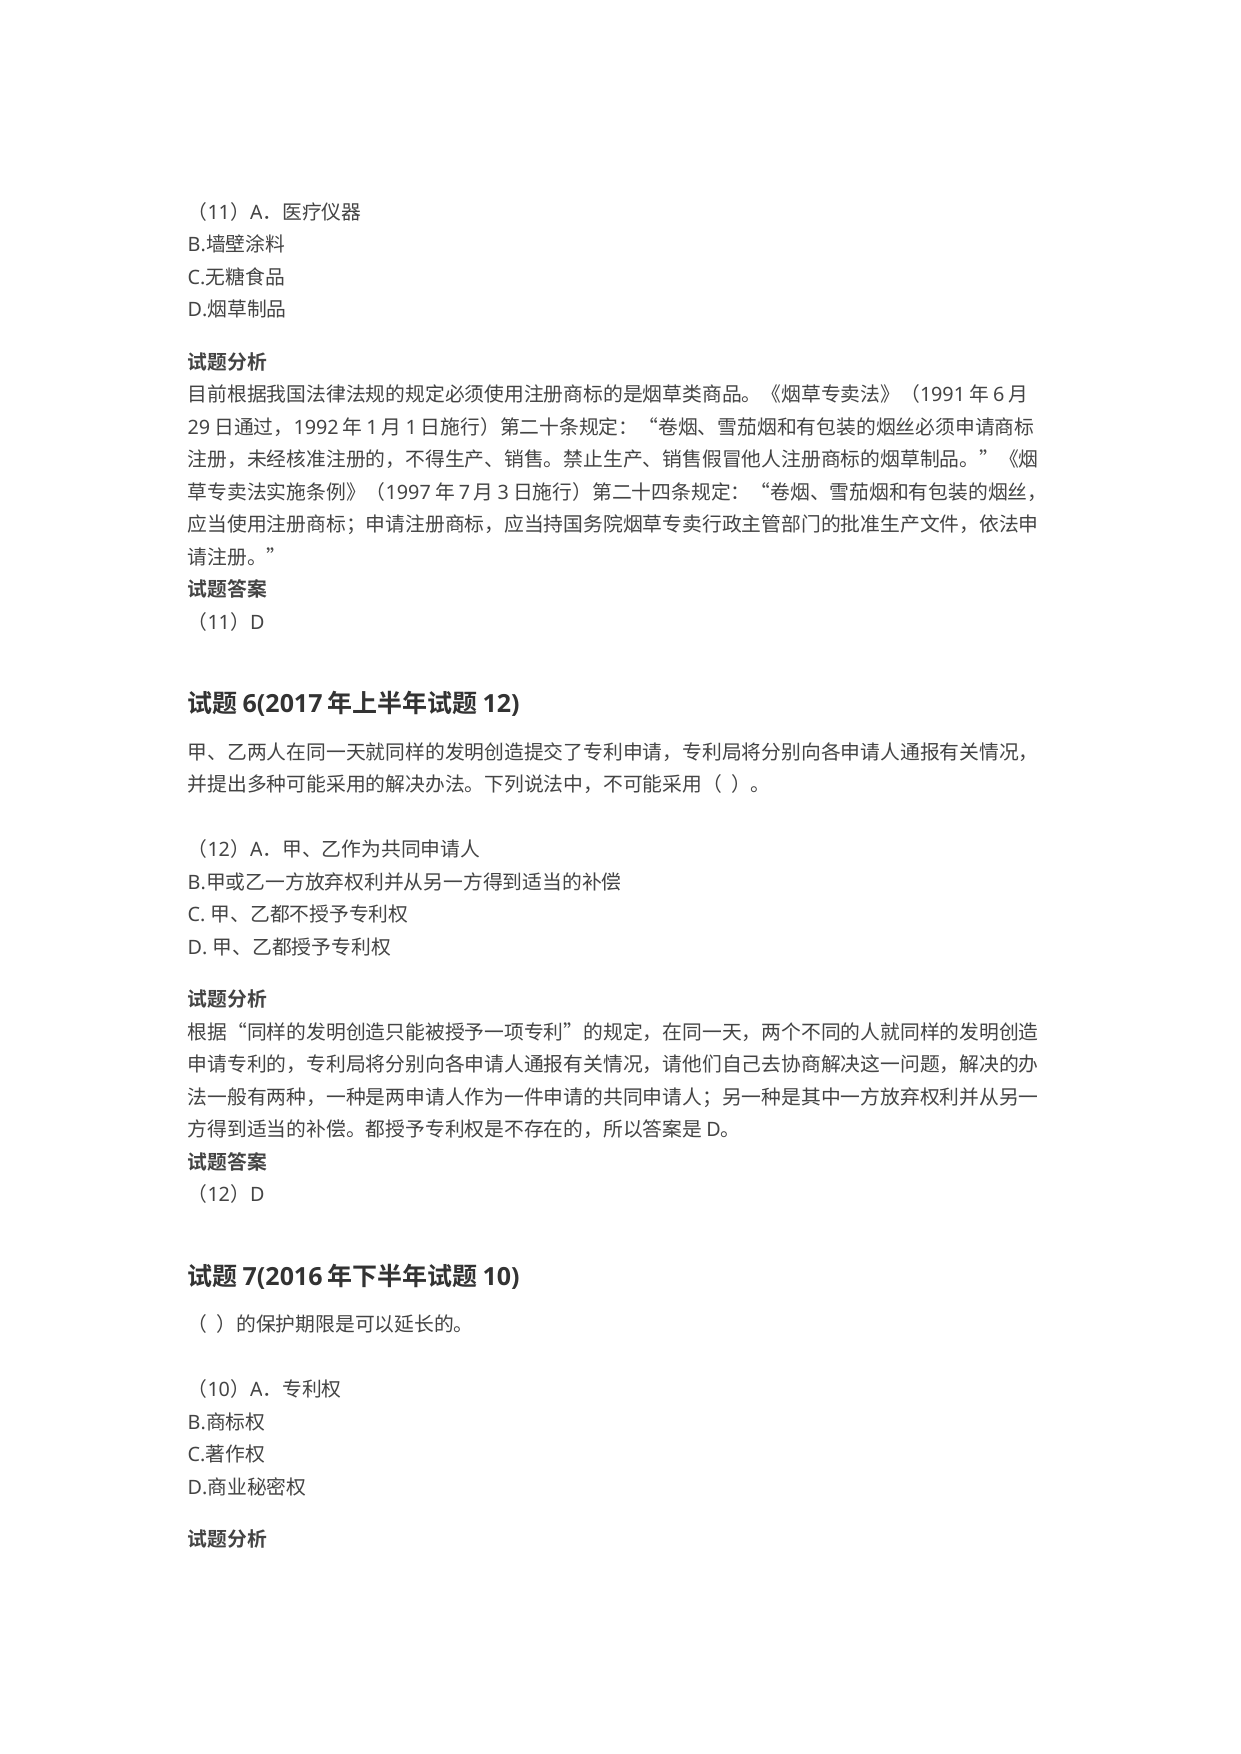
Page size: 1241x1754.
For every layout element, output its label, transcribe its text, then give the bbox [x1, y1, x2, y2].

text 试题答案 [187, 1144, 1053, 1177]
text （12）D [187, 1177, 1053, 1209]
text 试题答案 [187, 572, 1053, 604]
text 试题分析 [187, 1522, 1053, 1554]
subtitle 试题6(2017年上半年试题12) [187, 669, 1053, 734]
text 目前根据我国法律法规的规定必须使用注册商标的是烟草类商品。《烟草专卖法》（1991年6月29日通过，1992年1月1日施行）第二十条规定：“卷烟、雪茄烟和有包装的烟丝必须申请商标注册，未经核准注册的，不得生产、销售。禁止生产、销售假冒他人注册商标的烟草制品。”《烟草专卖法实施条例》（1997年7月3日施行）第二十四条规定：“卷烟、雪茄烟和有包装的烟丝，应当使用注册商标；申请注册商标，应当持国务院烟草专卖行政主管部门的批准生产文件，依法申请注册。” [187, 377, 1053, 572]
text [187, 162, 1053, 324]
text 甲、乙两人在同一天就同样的发明创造提交了专利申请，专利局将分别向各申请人通报有关情况，并提出多种可能采用的解决办法。下列说法中，不可能采用（ ）。 （12）A．甲、乙作为共同申请人 B.甲或乙一方放弃权利并从另一方得到适当的补偿 C. 甲、乙都不授予专利权 D. 甲、乙都授予专利权 [187, 734, 1053, 962]
text （ ）的保护期限是可以延长的。 （10）A．专利权 B.商标权 C.著作权 D.商业秘密权 [187, 1307, 1053, 1502]
text 试题分析 [187, 344, 1053, 377]
subtitle 试题7(2016年下半年试题10) [187, 1242, 1053, 1307]
text 试题分析 [187, 982, 1053, 1014]
text 根据“同样的发明创造只能被授予一项专利”的规定，在同一天，两个不同的人就同样的发明创造申请专利的，专利局将分别向各申请人通报有关情况，请他们自己去协商解决这一问题，解决的办法一般有两种，一种是两申请人作为一件申请的共同申请人；另一种是其中一方放弃权利并从另一方得到适当的补偿。都授予专利权是不存在的，所以答案是D。 [187, 1014, 1053, 1144]
text （11）D [187, 604, 1053, 637]
